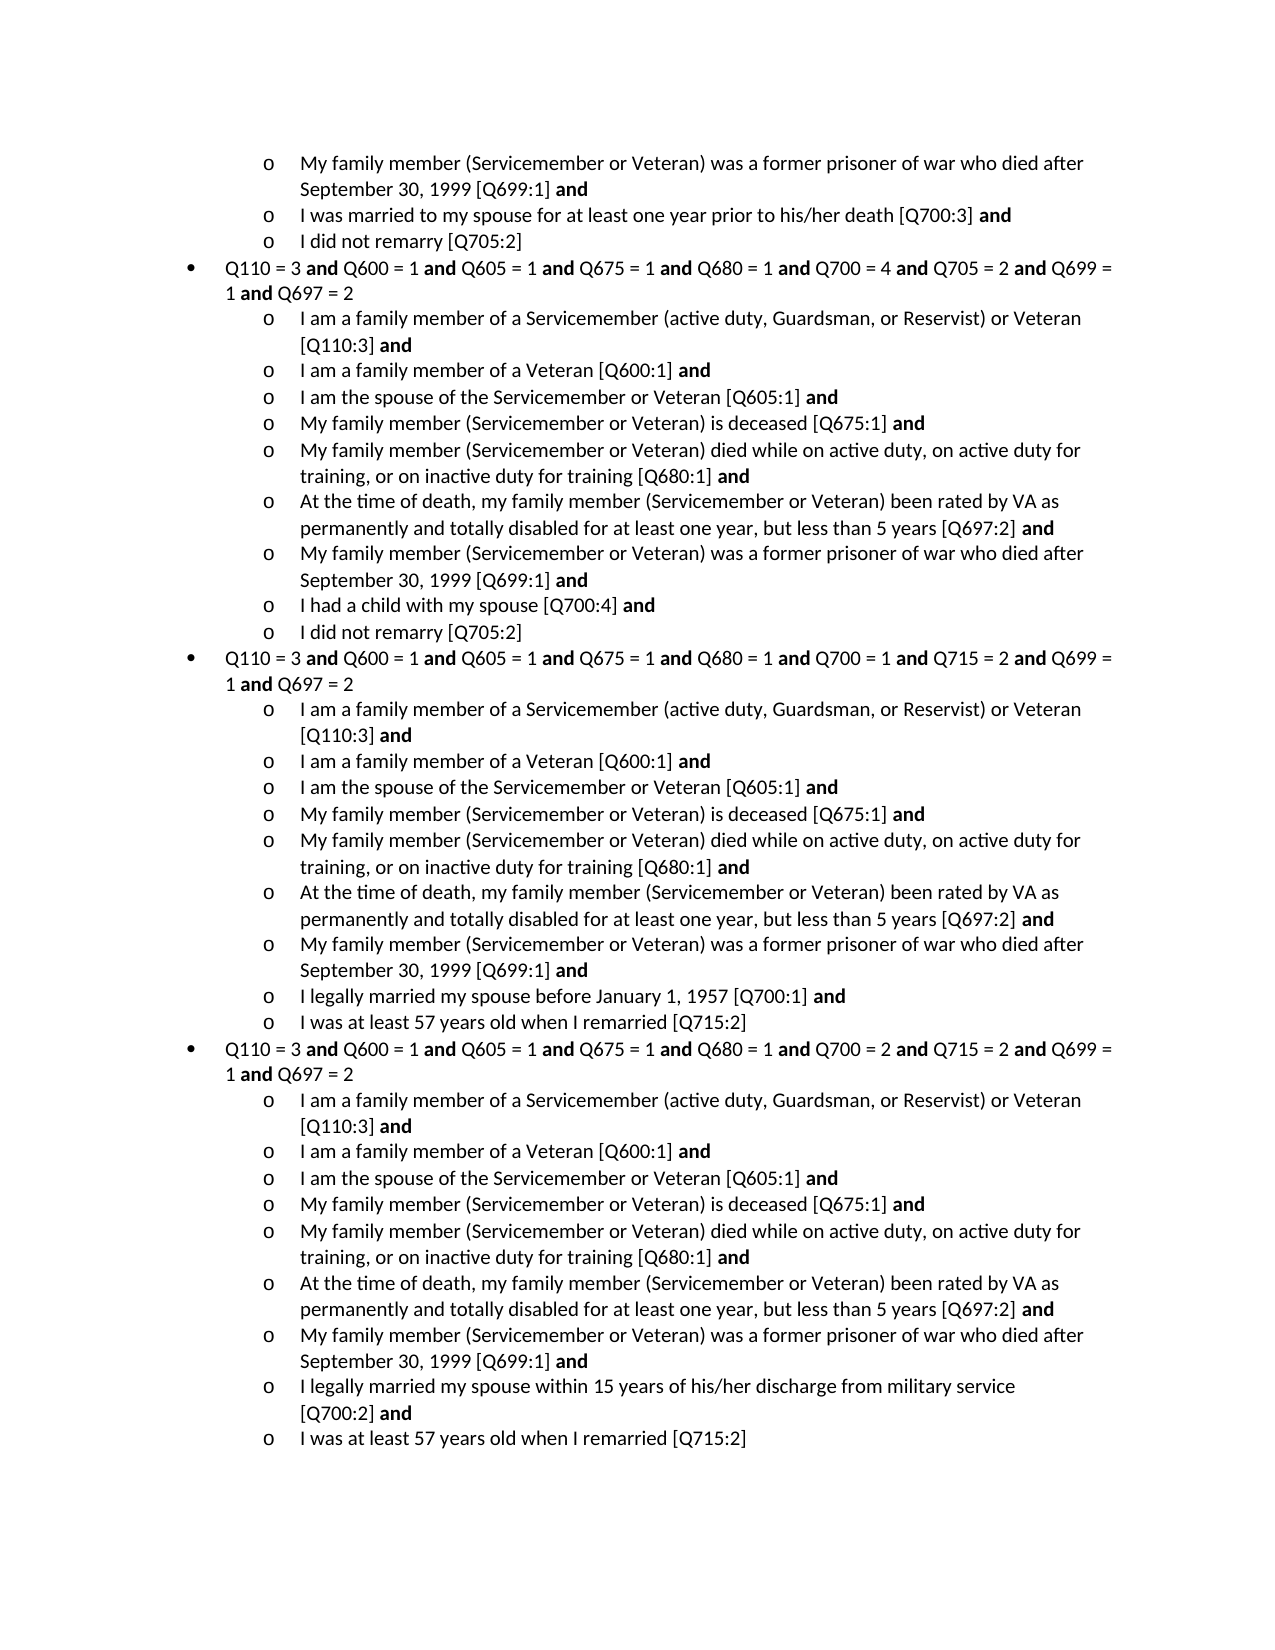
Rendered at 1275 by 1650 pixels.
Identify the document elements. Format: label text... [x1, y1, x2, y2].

list My family member (Servicemember or Veteran) is deceased [Q675:1] and [262, 1192, 1125, 1218]
list I am a family member of a Veteran [Q600:1] and [262, 748, 1125, 774]
list I am a family member of a Servicemember (active duty, Guardsman, or Reservist) or Veteran [Q110:3] and [262, 306, 1125, 357]
list My family member (Servicemember or Veteran) was a former prisoner of war who died after September 30, 1999 [Q699:1] and [262, 541, 1125, 592]
list I was married to my spouse for at least one year prior to his/her death [Q700:3] and [262, 202, 1125, 228]
list I had a child with my spouse [Q700:4] and [262, 592, 1125, 619]
list I am the spouse of the Servicemember or Veteran [Q605:1] and [262, 774, 1125, 801]
list I was at least 57 years old when I remarried [Q715:2] [262, 1009, 1125, 1036]
list My family member (Servicemember or Veteran) was a former prisoner of war who died after September 30, 1999 [Q699:1] and [262, 1322, 1125, 1374]
list My family member (Servicemember or Veteran) was a former prisoner of war who died after September 30, 1999 [Q699:1] and [262, 931, 1125, 983]
list My family member (Servicemember or Veteran) is deceased [Q675:1] and [262, 410, 1125, 437]
list I am a family member of a Servicemember (active duty, Guardsman, or Reservist) or Veteran [Q110:3] and [262, 696, 1125, 748]
list I am a family member of a Veteran [Q600:1] and [262, 1139, 1125, 1165]
list I did not remarry [Q705:2] [262, 619, 1125, 645]
list I am the spouse of the Servicemember or Veteran [Q605:1] and [262, 384, 1125, 410]
list My family member (Servicemember or Veteran) died while on active duty, on active duty for training, or on inactive duty for training [Q680:1] and [262, 827, 1125, 879]
list I am a family member of a Veteran [Q600:1] and [262, 357, 1125, 384]
list My family member (Servicemember or Veteran) was a former prisoner of war who died after September 30, 1999 [Q699:1] and [262, 150, 1125, 202]
list I am the spouse of the Servicemember or Veteran [Q605:1] and [262, 1165, 1125, 1192]
list My family member (Servicemember or Veteran) is deceased [Q675:1] and [262, 801, 1125, 827]
list My family member (Servicemember or Veteran) died while on active duty, on active duty for training, or on inactive duty for training [Q680:1] and [262, 437, 1125, 489]
list Q110 = 3 and Q600 = 1 and Q605 = 1 and Q675 = 1 and Q680 = 1 and Q700 = 4 and Q705 = 2 and Q699 = 1 and Q697 = 2 [187, 255, 1125, 306]
list Q110 = 3 and Q600 = 1 and Q605 = 1 and Q675 = 1 and Q680 = 1 and Q700 = 2 and Q715 = 2 and Q699 = 1 and Q697 = 2 [187, 1036, 1125, 1087]
list Q110 = 3 and Q600 = 1 and Q605 = 1 and Q675 = 1 and Q680 = 1 and Q700 = 1 and Q715 = 2 and Q699 = 1 and Q697 = 2 [187, 645, 1125, 696]
list I am a family member of a Servicemember (active duty, Guardsman, or Reservist) or Veteran [Q110:3] and [262, 1087, 1125, 1139]
list I was at least 57 years old when I remarried [Q715:2] [262, 1426, 1125, 1452]
list I legally married my spouse within 15 years of his/her discharge from military service [Q700:2] and [262, 1374, 1125, 1426]
list I did not remarry [Q705:2] [262, 228, 1125, 255]
list I legally married my spouse before January 1, 1957 [Q700:1] and [262, 983, 1125, 1009]
list My family member (Servicemember or Veteran) died while on active duty, on active duty for training, or on inactive duty for training [Q680:1] and [262, 1218, 1125, 1270]
